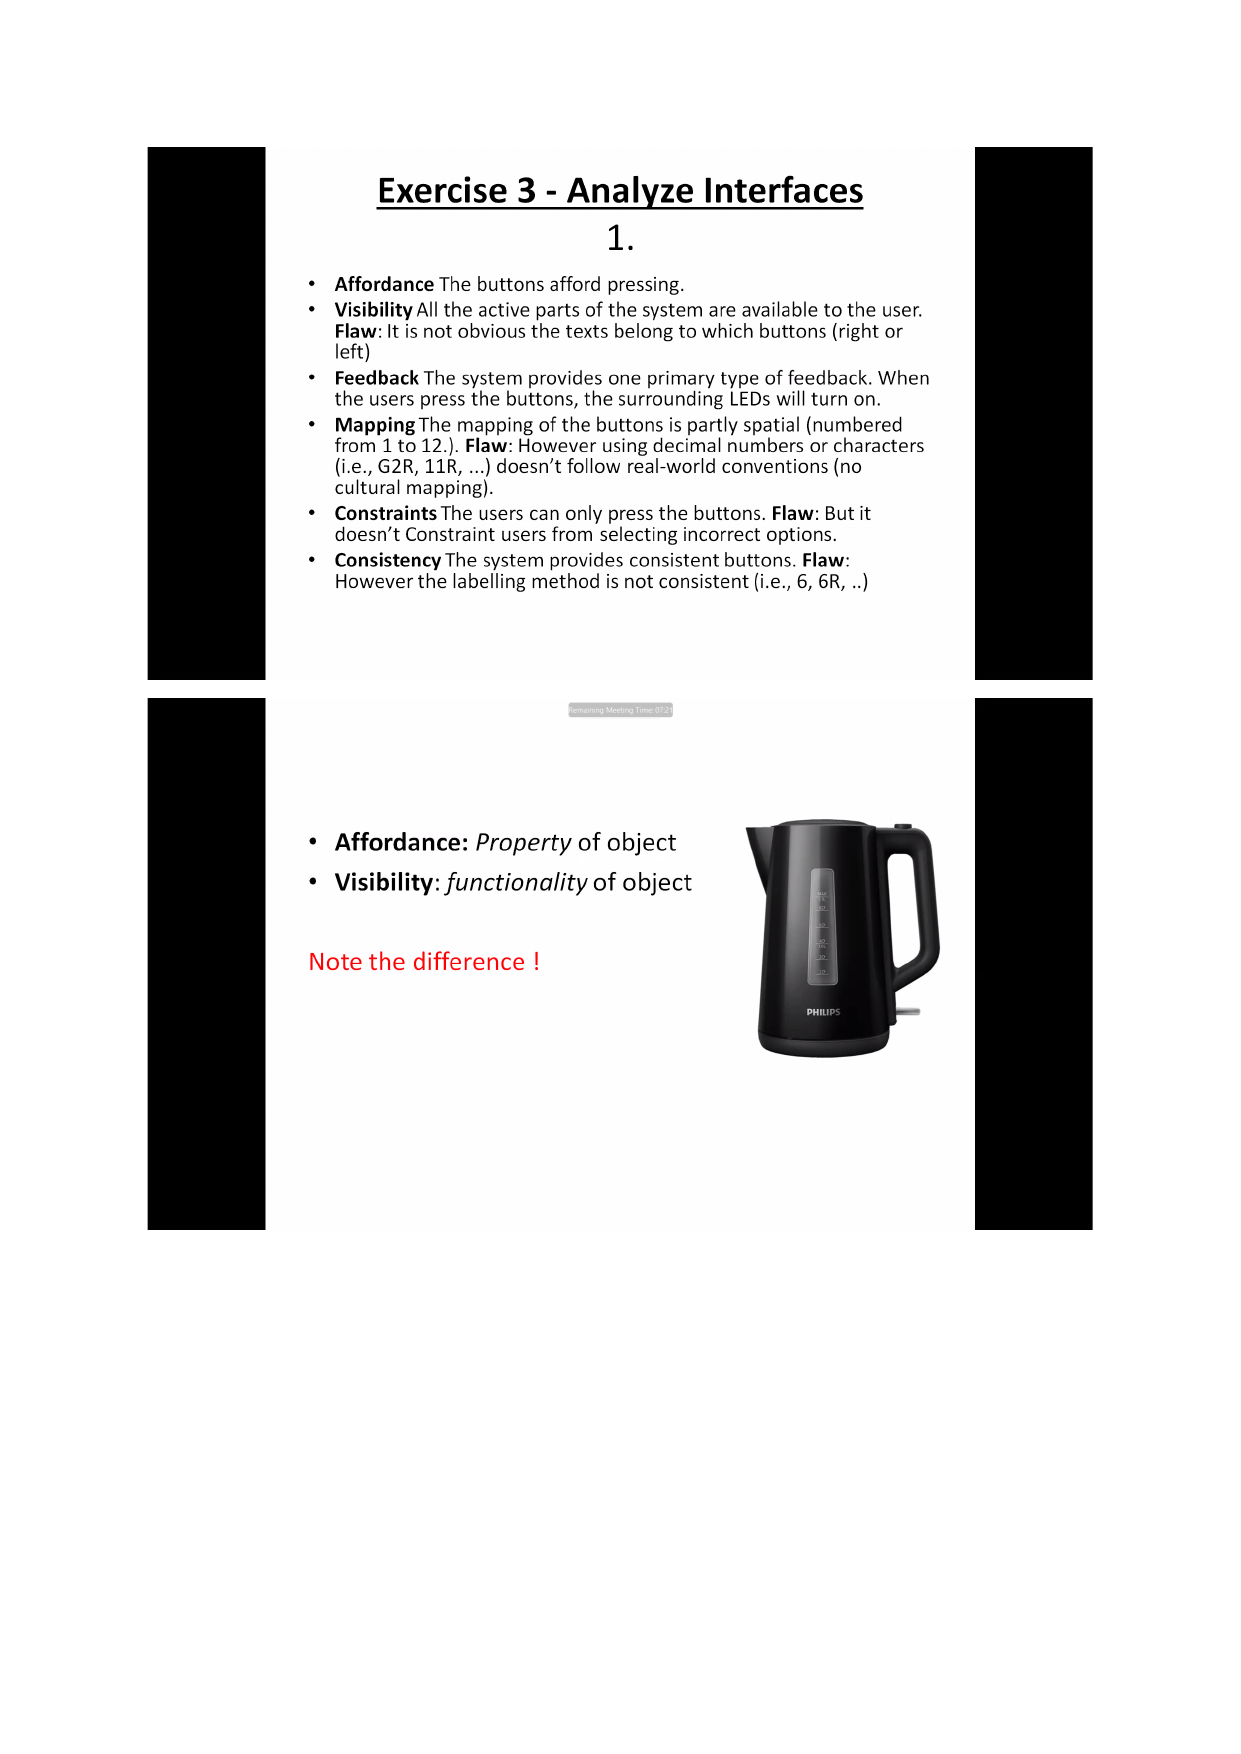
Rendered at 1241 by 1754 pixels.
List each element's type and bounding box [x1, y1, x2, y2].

picture [147, 698, 1093, 1230]
picture [147, 147, 1093, 680]
